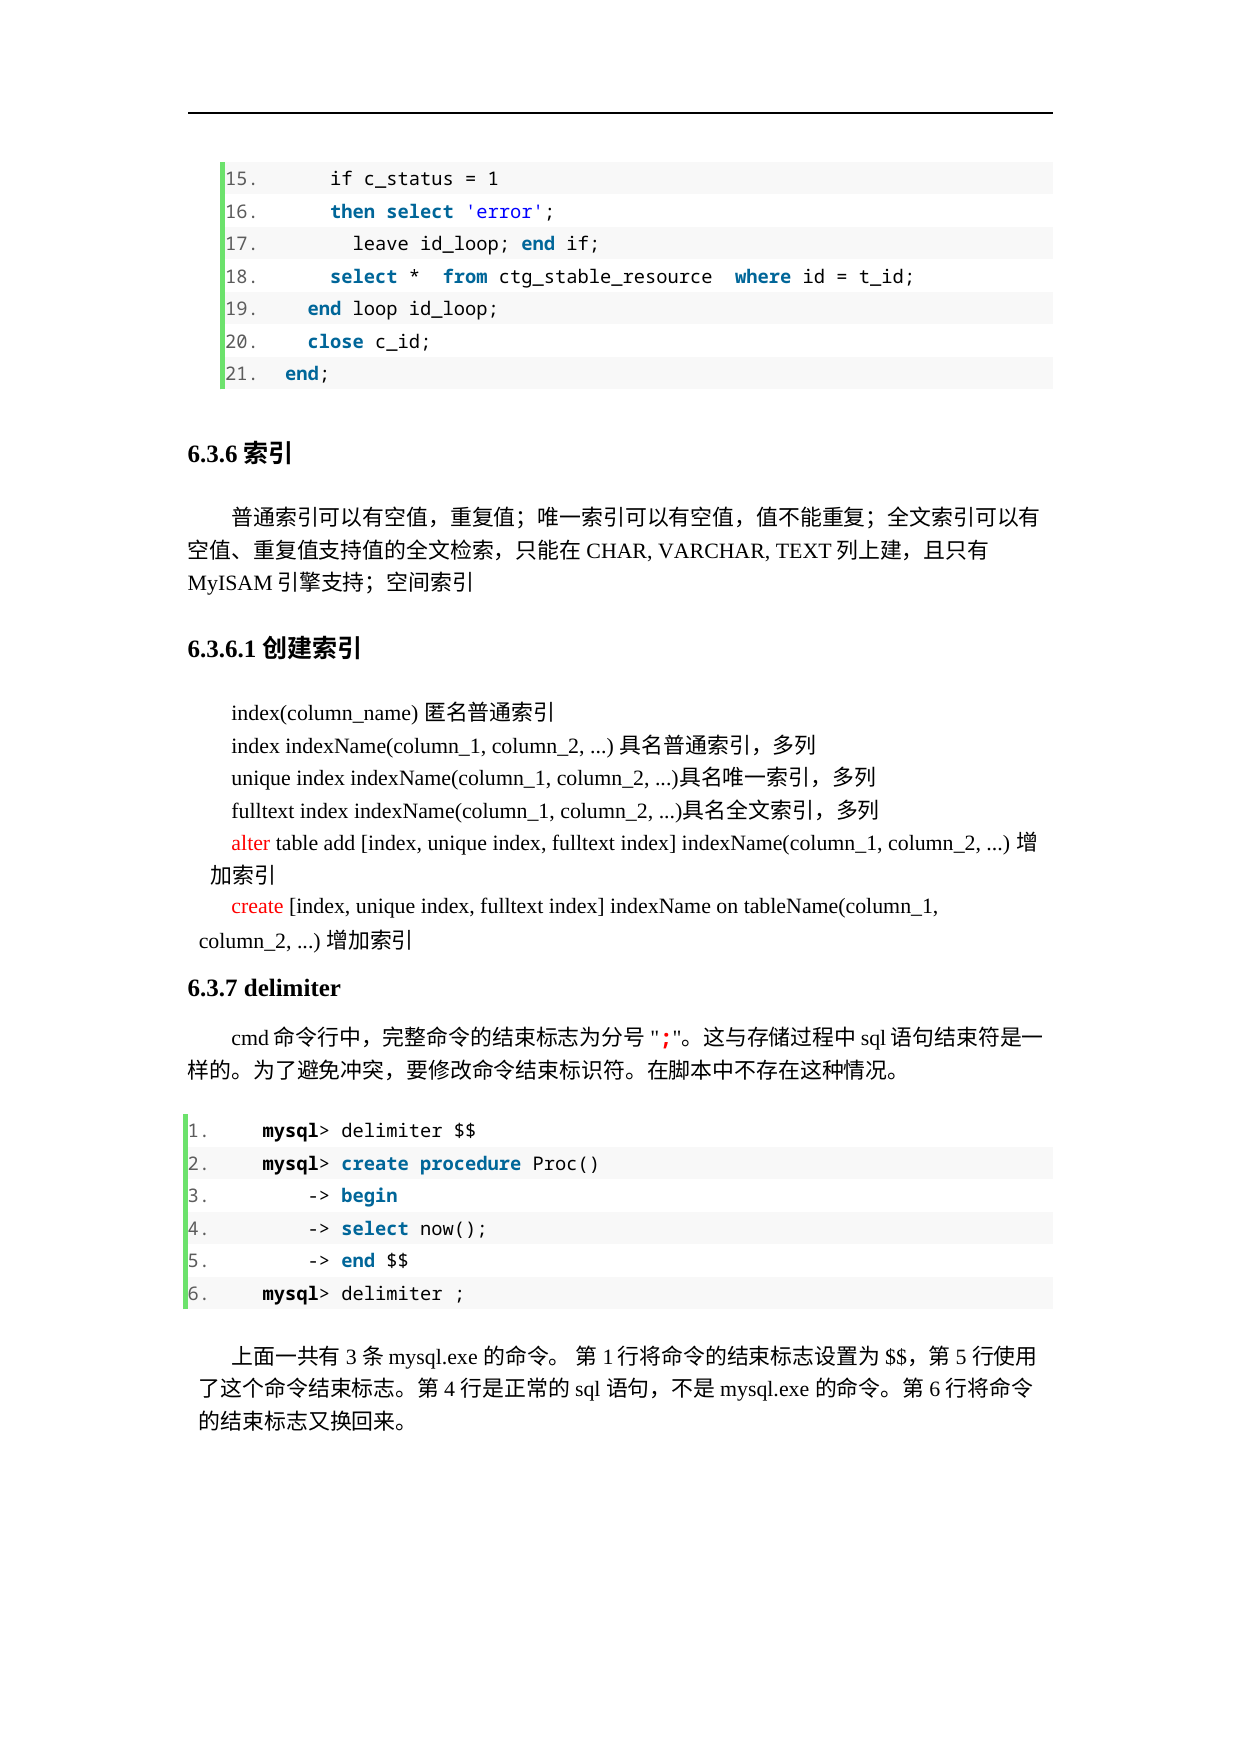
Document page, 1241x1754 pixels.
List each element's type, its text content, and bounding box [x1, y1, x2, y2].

list then select 'error'; [225, 194, 1053, 227]
subtitle 索引 [187, 419, 1053, 484]
text unique index indexName(column_1, column_2, ...)具名唯一索引，多列 [211, 760, 1053, 792]
list mysql> create procedure Proc() [188, 1147, 1053, 1179]
list close c_id; [225, 324, 1053, 357]
text alter table add [index, unique index, fulltext index] indexName(column_1, column_2, ...) 增加索引 [211, 825, 1053, 890]
text 上面一共有 3 条mysql.exe 的命令。 第 1行将命令的结束标志设置为 $$，第 5 行使用了这个命令结束标志。第 4 行是正常的 sql 语句，不是 mysql.exe 的命令。第 6 行将命令的结束标志又换回来。 [198, 1338, 1053, 1436]
list leave id_loop; end if; [225, 227, 1053, 259]
list mysql> delimiter $$ [188, 1114, 1053, 1147]
list select * from ctg_stable_resource where id = t_id; [225, 259, 1053, 292]
text index(column_name) 匿名普通索引 [211, 695, 1053, 727]
subtitle 创建索引 [187, 614, 1053, 679]
text cmd命令行中，完整命令的结束标志为分号 ";"。这与存储过程中sql语句结束符是一样的。为了避免冲突，要修改命令结束标识符。在脚本中不存在这种情况。 [187, 1020, 1053, 1085]
list -> end $$ [188, 1244, 1053, 1277]
list end loop id_loop; [225, 292, 1053, 324]
list -> begin [188, 1179, 1053, 1212]
list end; [225, 357, 1053, 389]
list -> select now(); [188, 1212, 1053, 1244]
list mysql> delimiter ; [188, 1277, 1053, 1309]
text create [index, unique index, fulltext index] indexName on tableName(column_1, column_2, ...) 增加索引 [198, 890, 1053, 955]
text fulltext index indexName(column_1, column_2, ...)具名全文索引，多列 [211, 792, 1053, 825]
text index indexName(column_1, column_2, ...) 具名普通索引，多列 [211, 727, 1053, 760]
list if c_status = 1 [225, 162, 1053, 194]
subtitle delimiter [187, 971, 1053, 1004]
text 普通索引可以有空值，重复值；唯一索引可以有空值，值不能重复；全文索引可以有空值、重复值支持值的全文检索，只能在 CHAR, VARCHAR, TEXT列上建，且只有MyISAM引擎支持；空间索引 [187, 500, 1053, 597]
